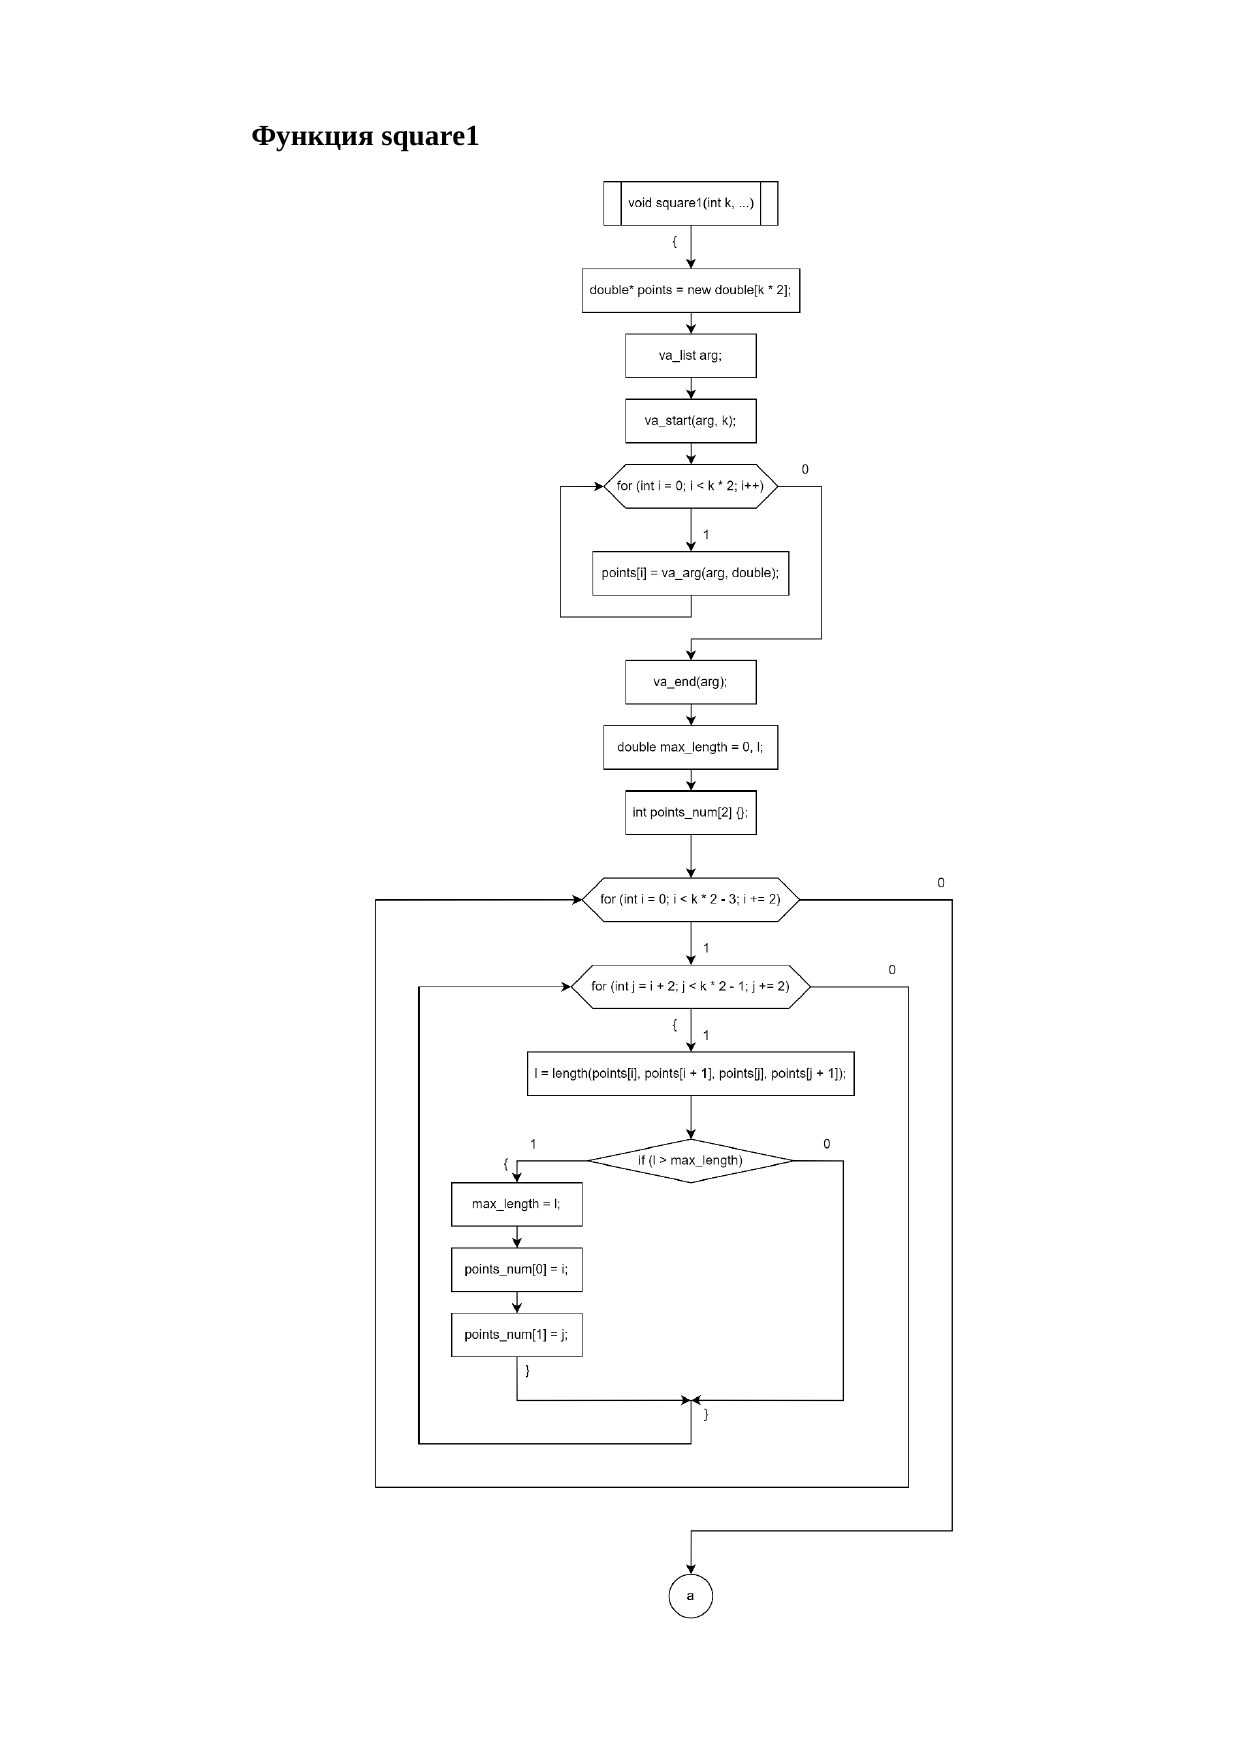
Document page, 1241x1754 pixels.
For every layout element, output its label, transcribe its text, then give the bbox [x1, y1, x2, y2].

picture [356, 171, 973, 1630]
text Функция square1 [177, 118, 1152, 152]
